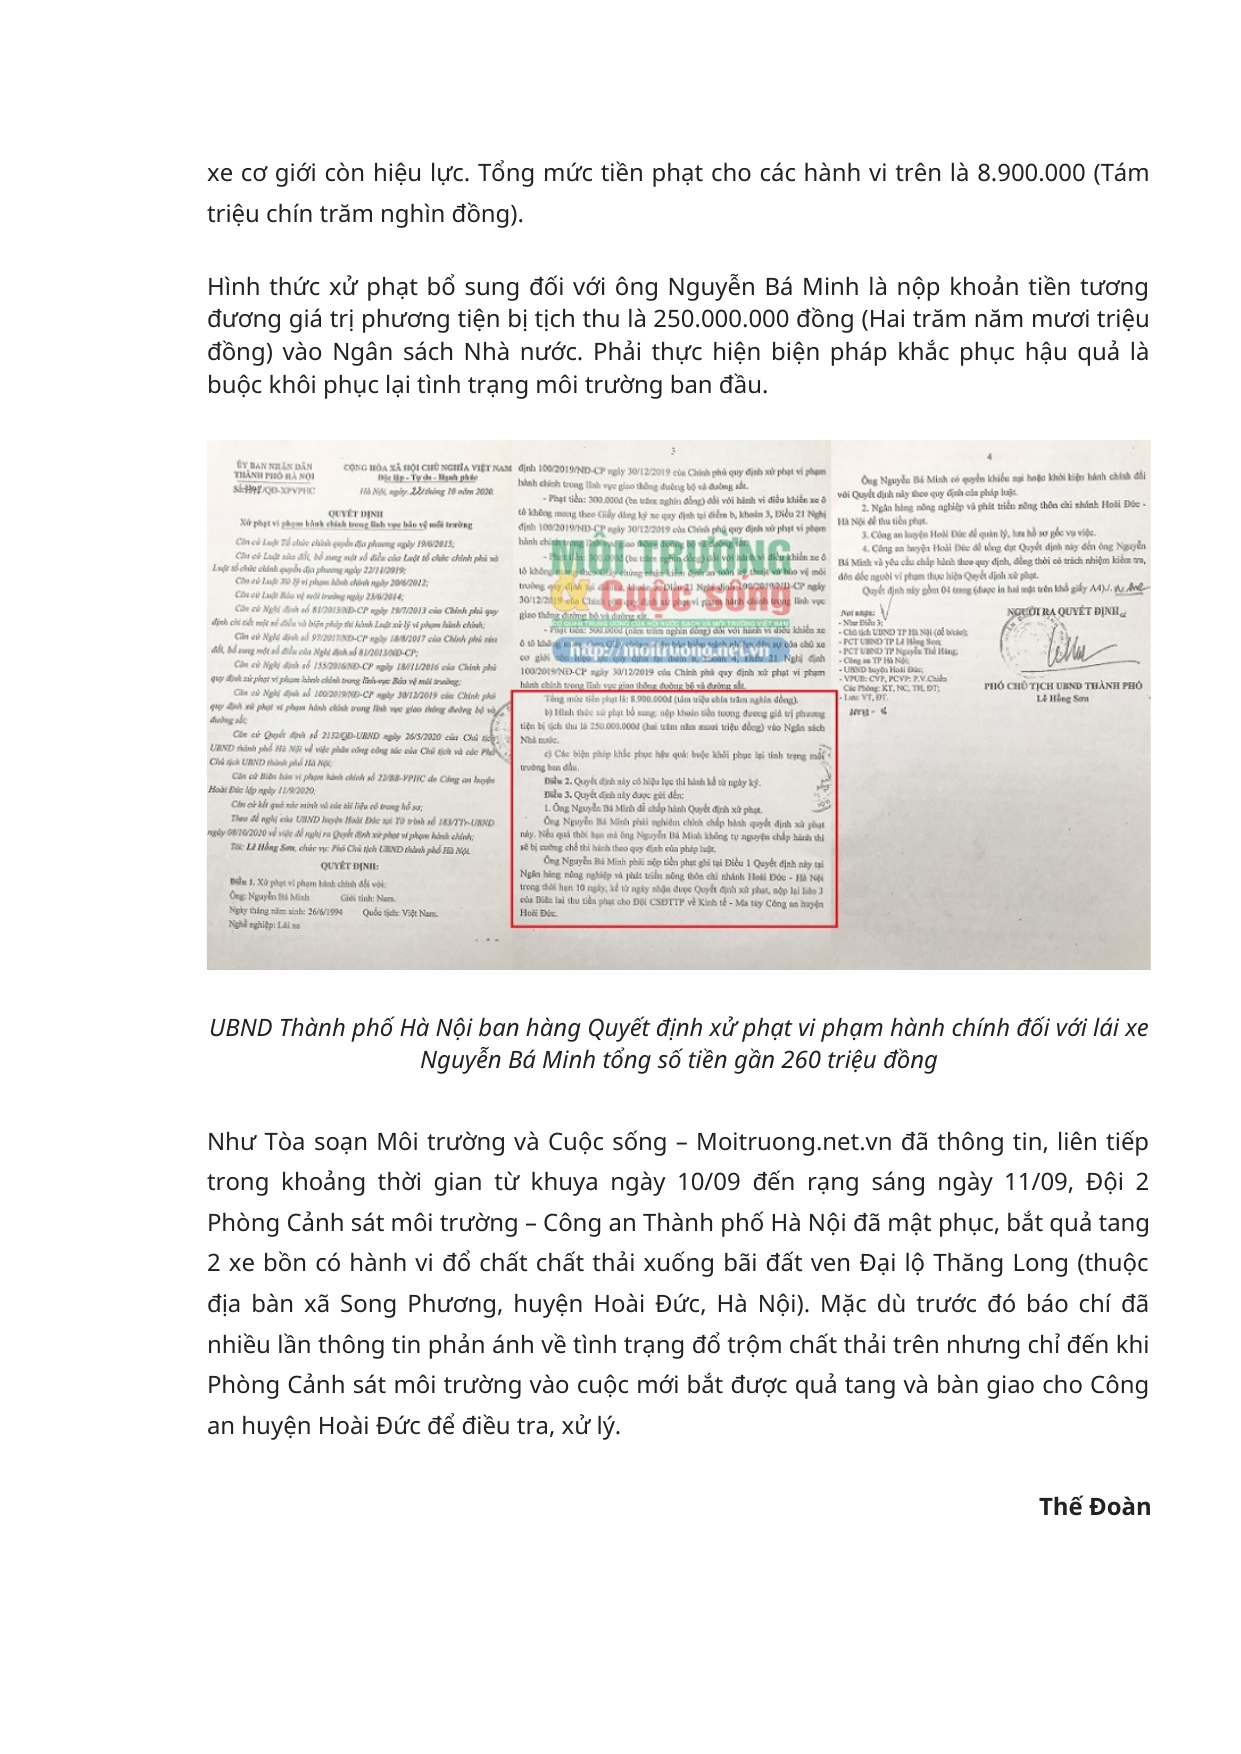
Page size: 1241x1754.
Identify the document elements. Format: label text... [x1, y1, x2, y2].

picture [206, 440, 1152, 970]
text Thế Đoàn [207, 1482, 1152, 1523]
text UBND Thành phố Hà Nội ban hàng Quyết định xử phạt vi phạm hành chính đối với lái xe Nguyễn Bá Minh tổng số tiền gần 260 triệu đồng [207, 1011, 1152, 1076]
text Như Tòa soạn Môi trường và Cuộc sống – Moitruong.net.vn đã thông tin, liên tiếp trong khoảng thời gian từ khuya ngày 10/09 đến rạng sáng ngày 11/09, Đội 2 Phòng Cảnh sát môi trường – Công an Thành phố Hà Nội đã mật phục, bắt quả tang 2 xe bồn có hành vi đổ chất chất thải xuống bãi đất ven Đại lộ Thăng Long (thuộc địa bàn xã Song Phương, huyện Hoài Đức, Hà Nội). Mặc dù trước đó báo chí đã nhiều lần thông tin phản ánh về tình trạng đổ trộm chất thải trên nhưng chỉ đến khi Phòng Cảnh sát môi trường vào cuộc mới bắt được quả tang và bàn giao cho Công an huyện Hoài Đức để điều tra, xử lý. [207, 1116, 1152, 1441]
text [207, 148, 1152, 229]
text Hình thức xử phạt bổ sung đối với ông Nguyễn Bá Minh là nộp khoản tiền tương đương giá trị phương tiện bị tịch thu là 250.000.000 đồng (Hai trăm năm mươi triệu đồng) vào Ngân sách Nhà nước. Phải thực hiện biện pháp khắc phục hậu quả là buộc khôi phục lại tình trạng môi trường ban đầu. [207, 269, 1152, 400]
